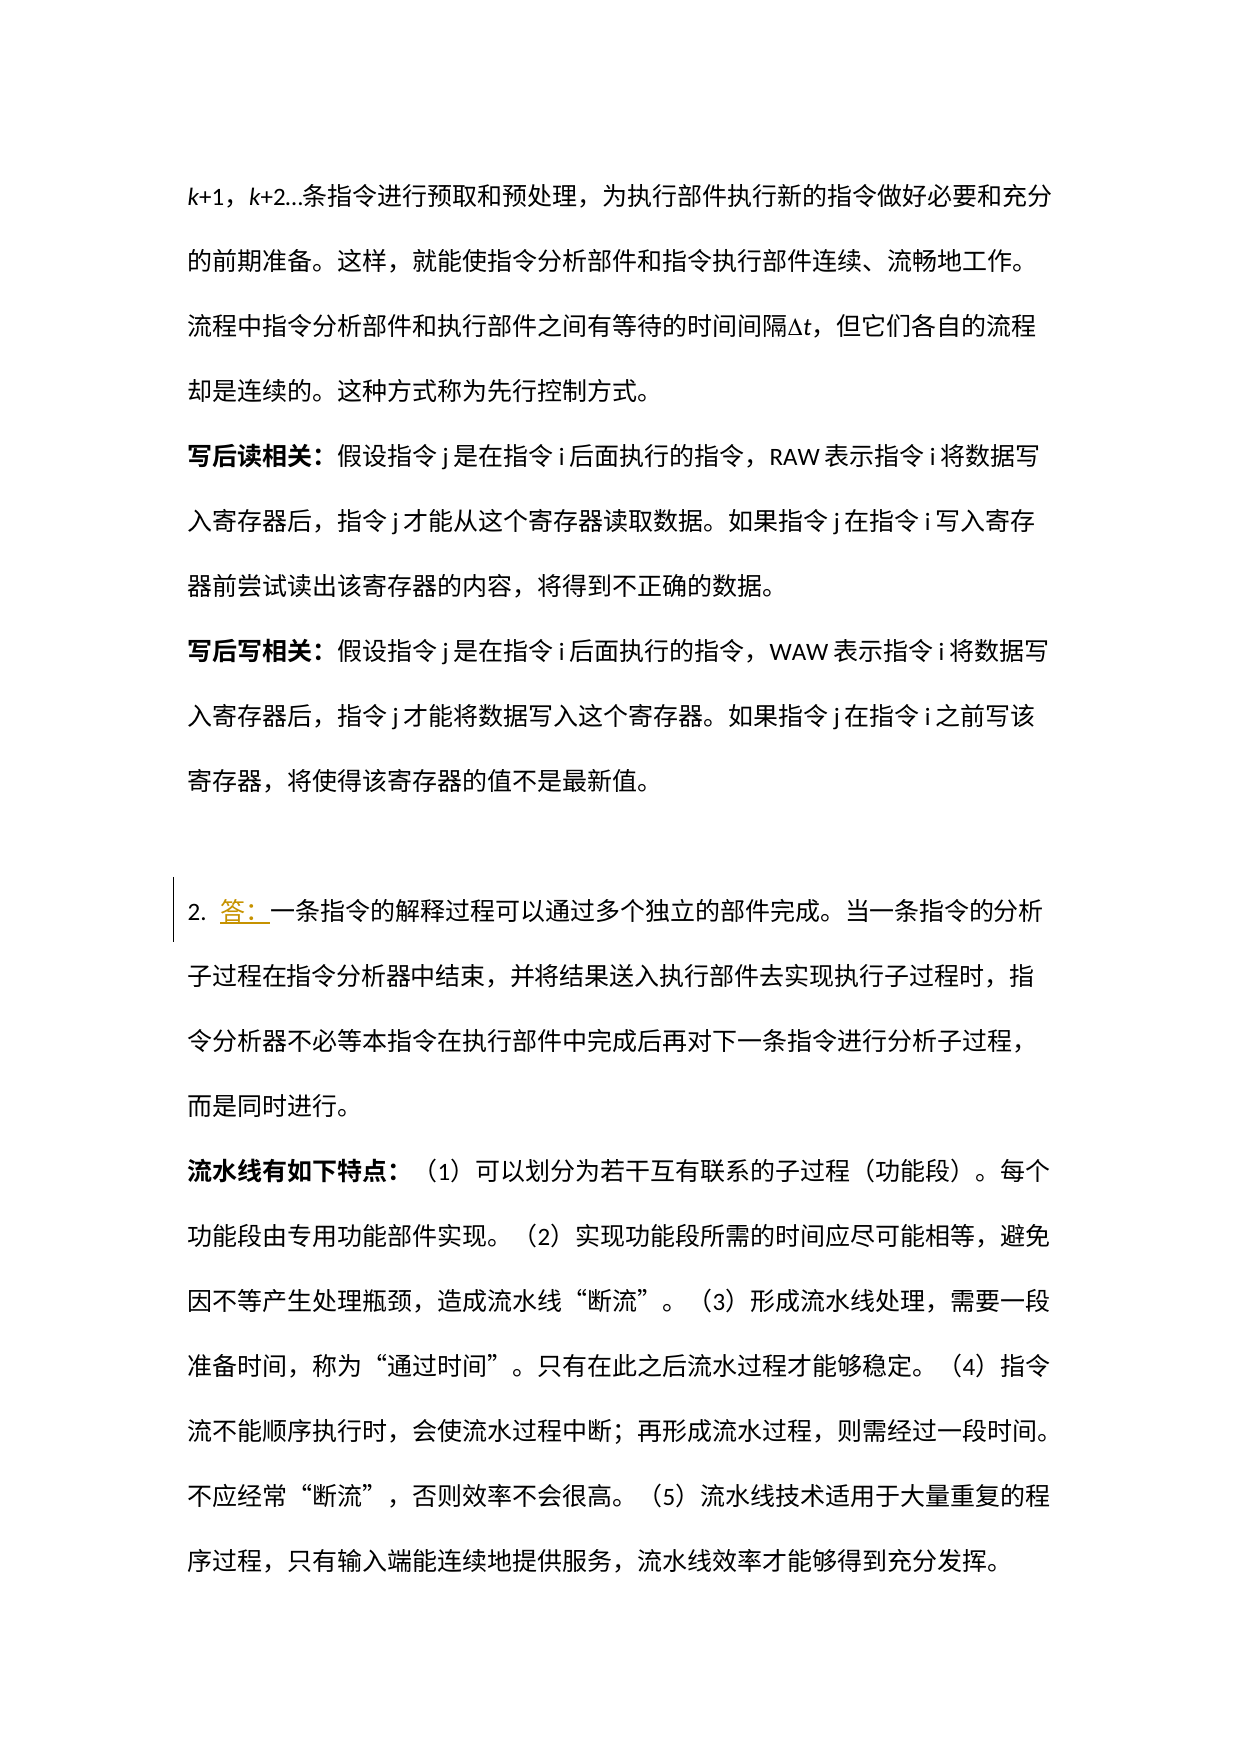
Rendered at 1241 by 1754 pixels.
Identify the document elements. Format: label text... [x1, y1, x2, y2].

list 一条指令的解释过程可以通过多个独立的部件完成。当一条指令的分析子过程在指令分析器中结束，并将结果送入执行部件去实现执行子过程时，指令分析器不必等本指令在执行部件中完成后再对下一条指令进行分析子过程，而是同时进行。 [187, 877, 1053, 1137]
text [187, 162, 1053, 422]
text 流水线有如下特点：（1）可以划分为若干互有联系的子过程（功能段）。每个功能段由专用功能部件实现。（2）实现功能段所需的时间应尽可能相等，避免因不等产生处理瓶颈，造成流水线“断流”。（3）形成流水线处理，需要一段准备时间，称为“通过时间”。只有在此之后流水过程才能够稳定。（4）指令流不能顺序执行时，会使流水过程中断；再形成流水过程，则需经过一段时间。不应经常“断流”，否则效率不会很高。（5）流水线技术适用于大量重复的程序过程，只有输入端能连续地提供服务，流水线效率才能够得到充分发挥。 [187, 1137, 1053, 1592]
text 写后读相关：假设指令j是在指令i后面执行的指令，RAW表示指令i将数据写入寄存器后，指令j才能从这个寄存器读取数据。如果指令j在指令i写入寄存器前尝试读出该寄存器的内容，将得到不正确的数据。 [187, 422, 1053, 617]
text 写后写相关：假设指令j是在指令i后面执行的指令，WAW表示指令i将数据写入寄存器后，指令j才能将数据写入这个寄存器。如果指令j在指令i之前写该寄存器，将使得该寄存器的值不是最新值。 [187, 617, 1053, 812]
